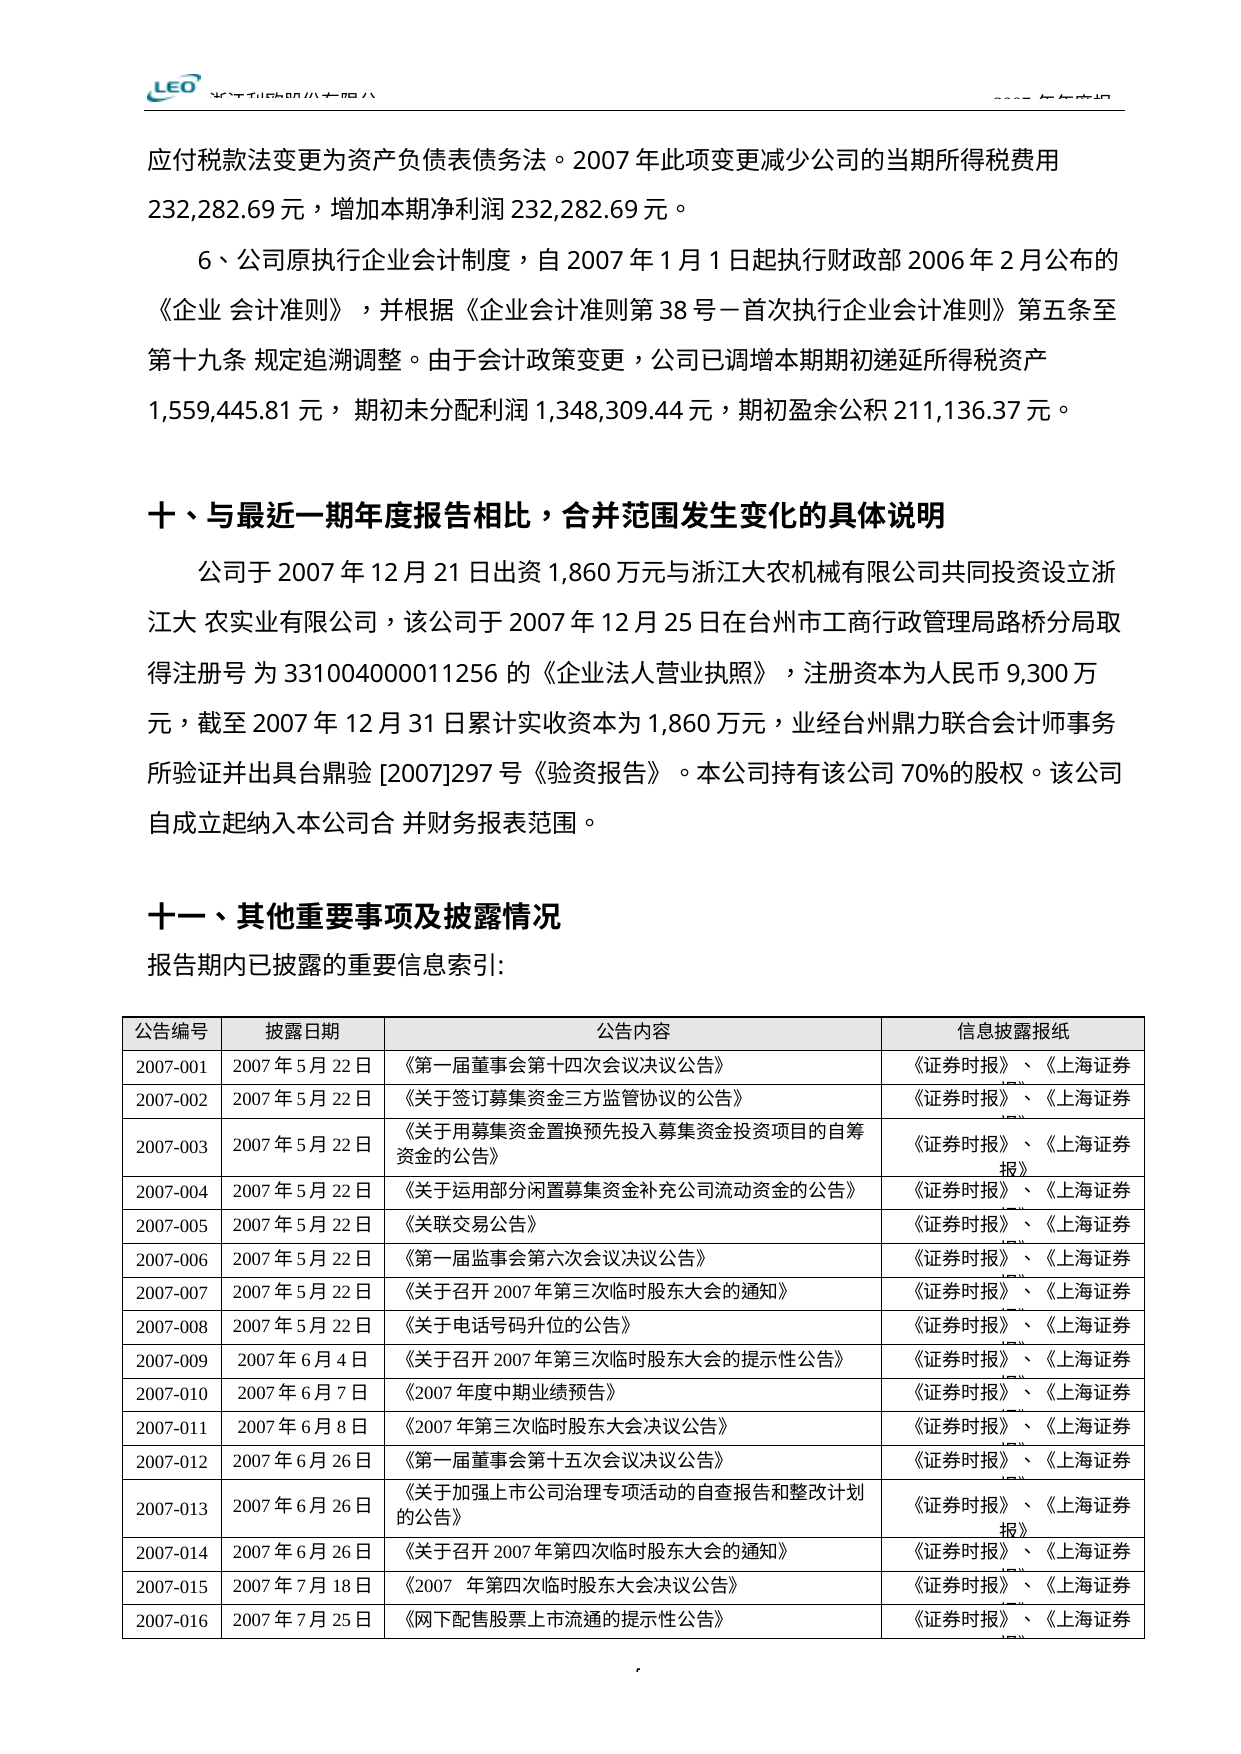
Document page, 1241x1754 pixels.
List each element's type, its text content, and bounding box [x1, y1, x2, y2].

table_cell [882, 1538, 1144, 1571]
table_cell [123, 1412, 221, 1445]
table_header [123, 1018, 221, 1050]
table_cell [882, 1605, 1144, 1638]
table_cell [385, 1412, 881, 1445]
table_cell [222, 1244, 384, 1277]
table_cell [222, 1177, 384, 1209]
picture [147, 74, 201, 102]
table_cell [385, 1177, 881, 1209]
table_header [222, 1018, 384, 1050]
text 6、公司原执行企业会计制度，自2007年1月1日起执行财政部2006年2月公布的《企业 会计准则》，并根据《企业会计准则第38号－首次执行企业会计准则》第五条至第十九条 规定追溯调整。由于会计政策变更，公司已调增本期期初递延所得税资产1,559,445.81元， 期初未分配利润1,348,309.44元，期初盈余公积211,136.37元。 [147, 242, 1136, 427]
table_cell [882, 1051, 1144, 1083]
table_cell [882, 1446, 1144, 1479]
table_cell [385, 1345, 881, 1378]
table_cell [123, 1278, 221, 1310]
subtitle 十、与最近一期年度报告相比，合并范围发生变化的具体说明 [147, 496, 984, 535]
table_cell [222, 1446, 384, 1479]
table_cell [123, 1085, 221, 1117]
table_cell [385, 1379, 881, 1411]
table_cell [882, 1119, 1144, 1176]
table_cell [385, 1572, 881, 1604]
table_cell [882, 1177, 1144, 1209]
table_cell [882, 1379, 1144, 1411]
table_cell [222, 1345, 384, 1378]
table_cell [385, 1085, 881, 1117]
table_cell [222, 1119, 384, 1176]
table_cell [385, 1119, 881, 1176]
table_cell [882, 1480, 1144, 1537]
text 公司于2007年12月21日出资1,860万元与浙江大农机械有限公司共同投资设立浙江大 农实业有限公司，该公司于2007年12月25日在台州市工商行政管理局路桥分局取得注册号 为331004000011256 的《企业法人营业执照》，注册资本为人民币9,300万元，截至2007年 12月31日累计实收资本为1,860万元，业经台州鼎力联合会计师事务所验证并出具台鼎验 [2007]297号《验资报告》。本公司持有该公司70%的股权。该公司自成立起纳入本公司合 并财务报表范围。 [147, 554, 1124, 840]
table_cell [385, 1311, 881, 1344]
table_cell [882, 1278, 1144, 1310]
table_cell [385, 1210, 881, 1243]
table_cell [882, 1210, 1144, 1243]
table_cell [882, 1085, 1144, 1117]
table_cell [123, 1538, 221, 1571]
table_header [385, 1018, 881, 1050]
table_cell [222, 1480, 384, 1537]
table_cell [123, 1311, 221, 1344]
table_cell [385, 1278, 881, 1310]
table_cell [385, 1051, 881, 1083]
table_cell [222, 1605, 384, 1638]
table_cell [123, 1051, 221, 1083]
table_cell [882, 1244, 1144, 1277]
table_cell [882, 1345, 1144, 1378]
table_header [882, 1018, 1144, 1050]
text 应付税款法变更为资产负债表债务法。2007年此项变更减少公司的当期所得税费用 [147, 142, 1136, 176]
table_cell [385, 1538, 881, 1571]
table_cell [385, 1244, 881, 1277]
text 报告期内已披露的重要信息索引: [147, 948, 984, 982]
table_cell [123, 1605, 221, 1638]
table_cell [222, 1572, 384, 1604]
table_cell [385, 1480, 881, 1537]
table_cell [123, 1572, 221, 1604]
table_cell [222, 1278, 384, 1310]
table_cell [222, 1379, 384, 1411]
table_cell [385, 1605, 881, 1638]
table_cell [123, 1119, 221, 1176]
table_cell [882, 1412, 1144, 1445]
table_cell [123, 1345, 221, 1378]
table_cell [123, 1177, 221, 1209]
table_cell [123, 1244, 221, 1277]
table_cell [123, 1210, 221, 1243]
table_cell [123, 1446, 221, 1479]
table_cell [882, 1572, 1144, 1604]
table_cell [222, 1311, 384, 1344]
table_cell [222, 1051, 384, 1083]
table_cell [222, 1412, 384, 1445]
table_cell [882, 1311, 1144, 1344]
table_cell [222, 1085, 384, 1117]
subtitle 十一、其他重要事项及披露情况 [147, 897, 984, 935]
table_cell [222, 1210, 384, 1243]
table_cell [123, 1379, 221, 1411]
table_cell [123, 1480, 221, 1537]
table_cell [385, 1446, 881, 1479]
text 232,282.69元，增加本期净利润232,282.69元。 [147, 192, 984, 226]
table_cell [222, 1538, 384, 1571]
